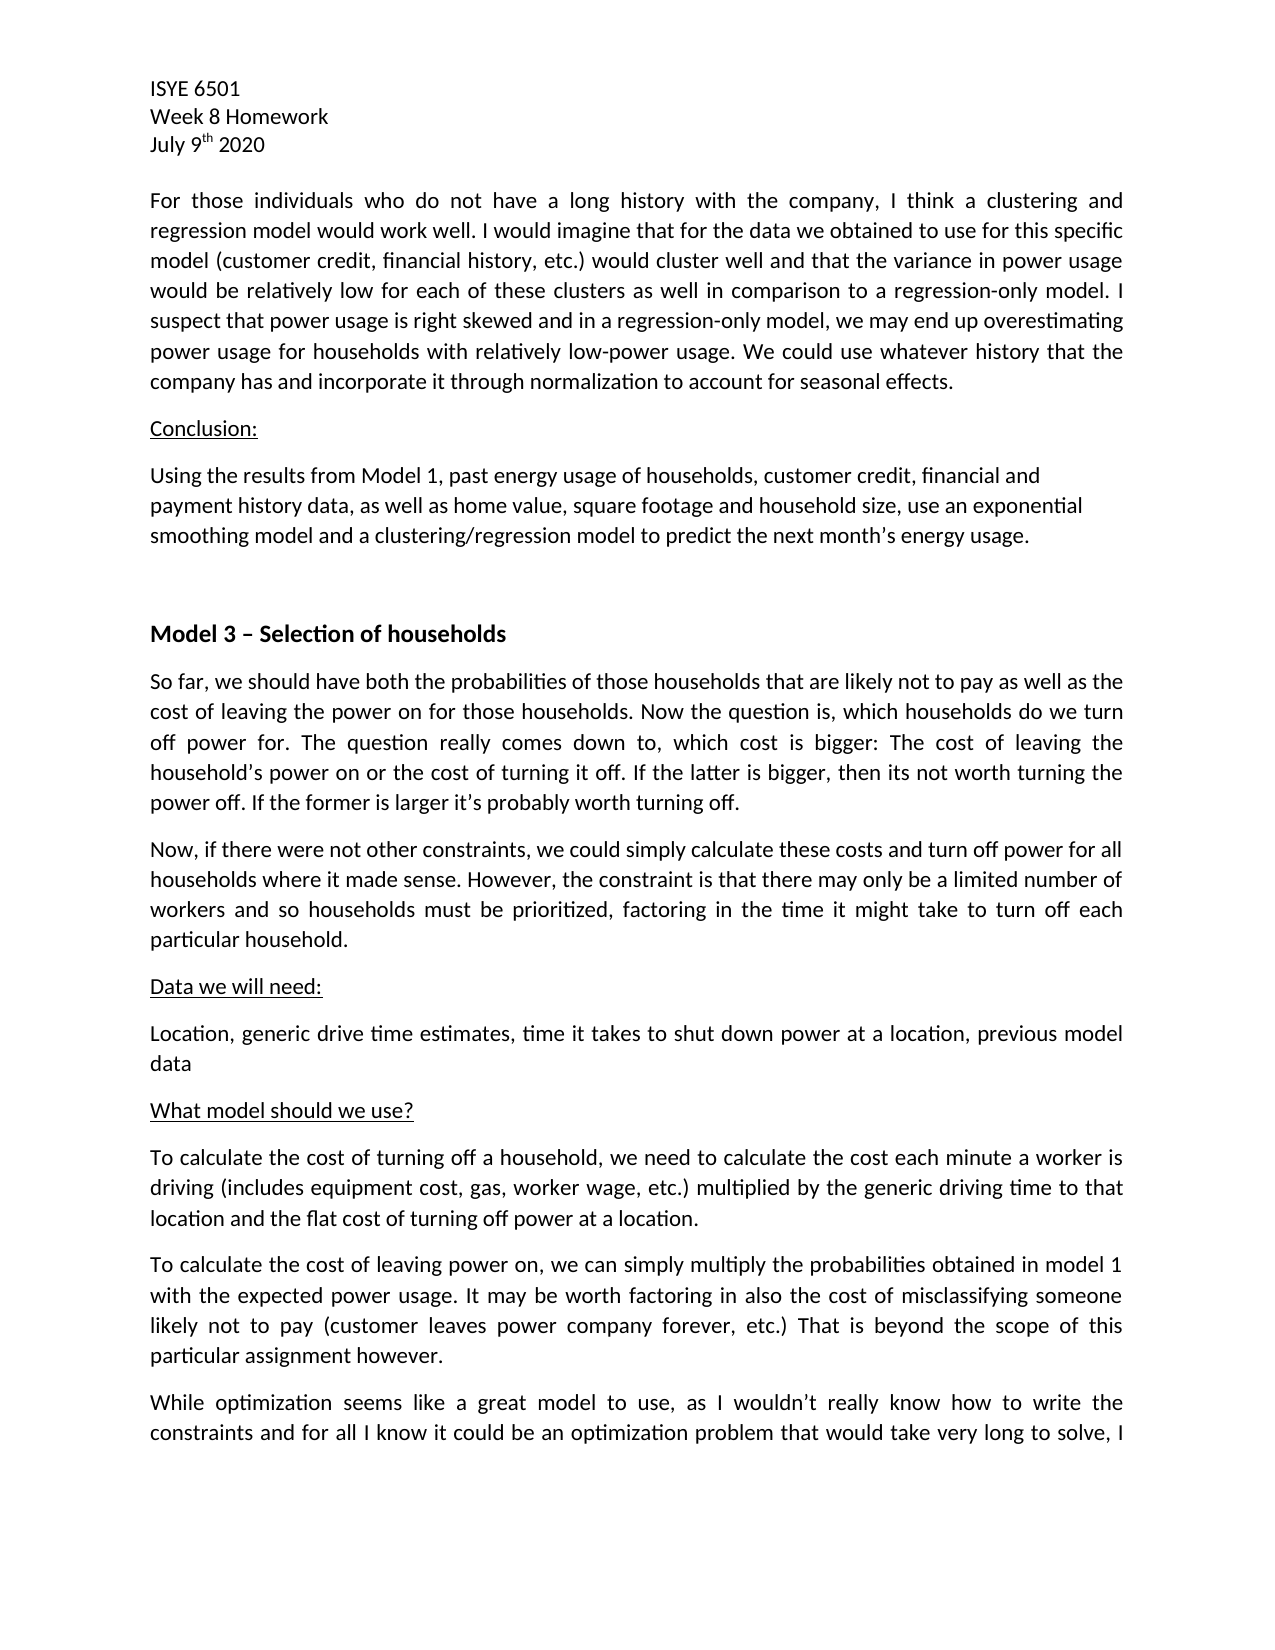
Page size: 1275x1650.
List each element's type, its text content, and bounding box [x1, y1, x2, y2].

text Model 3 – Selection of households [150, 618, 1125, 648]
text Data we will need: [150, 972, 1125, 1001]
text What model should we use? [150, 1096, 1125, 1124]
text To calculate the cost of leaving power on, we can simply multiply the probabilities obtained in model 1 with the expected power usage. It may be worth factoring in also the cost of misclassifying someone likely not to pay (customer leaves power company forever, etc.) That is beyond the scope of this particular assignment however. [150, 1251, 1125, 1369]
text For those individuals who do not have a long history with the company, I think a clustering and regression model would work well. I would imagine that for the data we obtained to use for this specific model (customer credit, financial history, etc.) would cluster well and that the variance in power usage would be relatively low for each of these clusters as well in comparison to a regression-only model. I suspect that power usage is right skewed and in a regression-only model, we may end up overestimating power usage for households with relatively low-power usage. We could use whatever history that the company has and incorporate it through normalization to account for seasonal effects. [150, 186, 1125, 395]
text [150, 1388, 1125, 1446]
text Using the results from Model 1, past energy usage of households, customer credit, financial and payment history data, as well as home value, square footage and household size, use an exponential smoothing model and a clustering/regression model to predict the next month’s energy usage. [150, 461, 1125, 549]
text To calculate the cost of turning off a household, we need to calculate the cost each minute a worker is driving (includes equipment cost, gas, worker wage, etc.) multiplied by the generic driving time to that location and the flat cost of turning off power at a location. [150, 1143, 1125, 1232]
text Location, generic drive time estimates, time it takes to shut down power at a location, previous model data [150, 1019, 1125, 1078]
text Now, if there were not other constraints, we could simply calculate these costs and turn off power for all households where it made sense. However, the constraint is that there may only be a limited number of workers and so households must be prioritized, factoring in the time it might take to turn off each particular household. [150, 835, 1125, 954]
text Conclusion: [150, 414, 1125, 442]
text So far, we should have both the probabilities of those households that are likely not to pay as well as the cost of leaving the power on for those households. Now the question is, which households do we turn off power for. The question really comes down to, which cost is bigger: The cost of leaving the household’s power on or the cost of turning it off. If the latter is bigger, then its not worth turning the power off. If the former is larger it’s probably worth turning off. [150, 667, 1125, 816]
